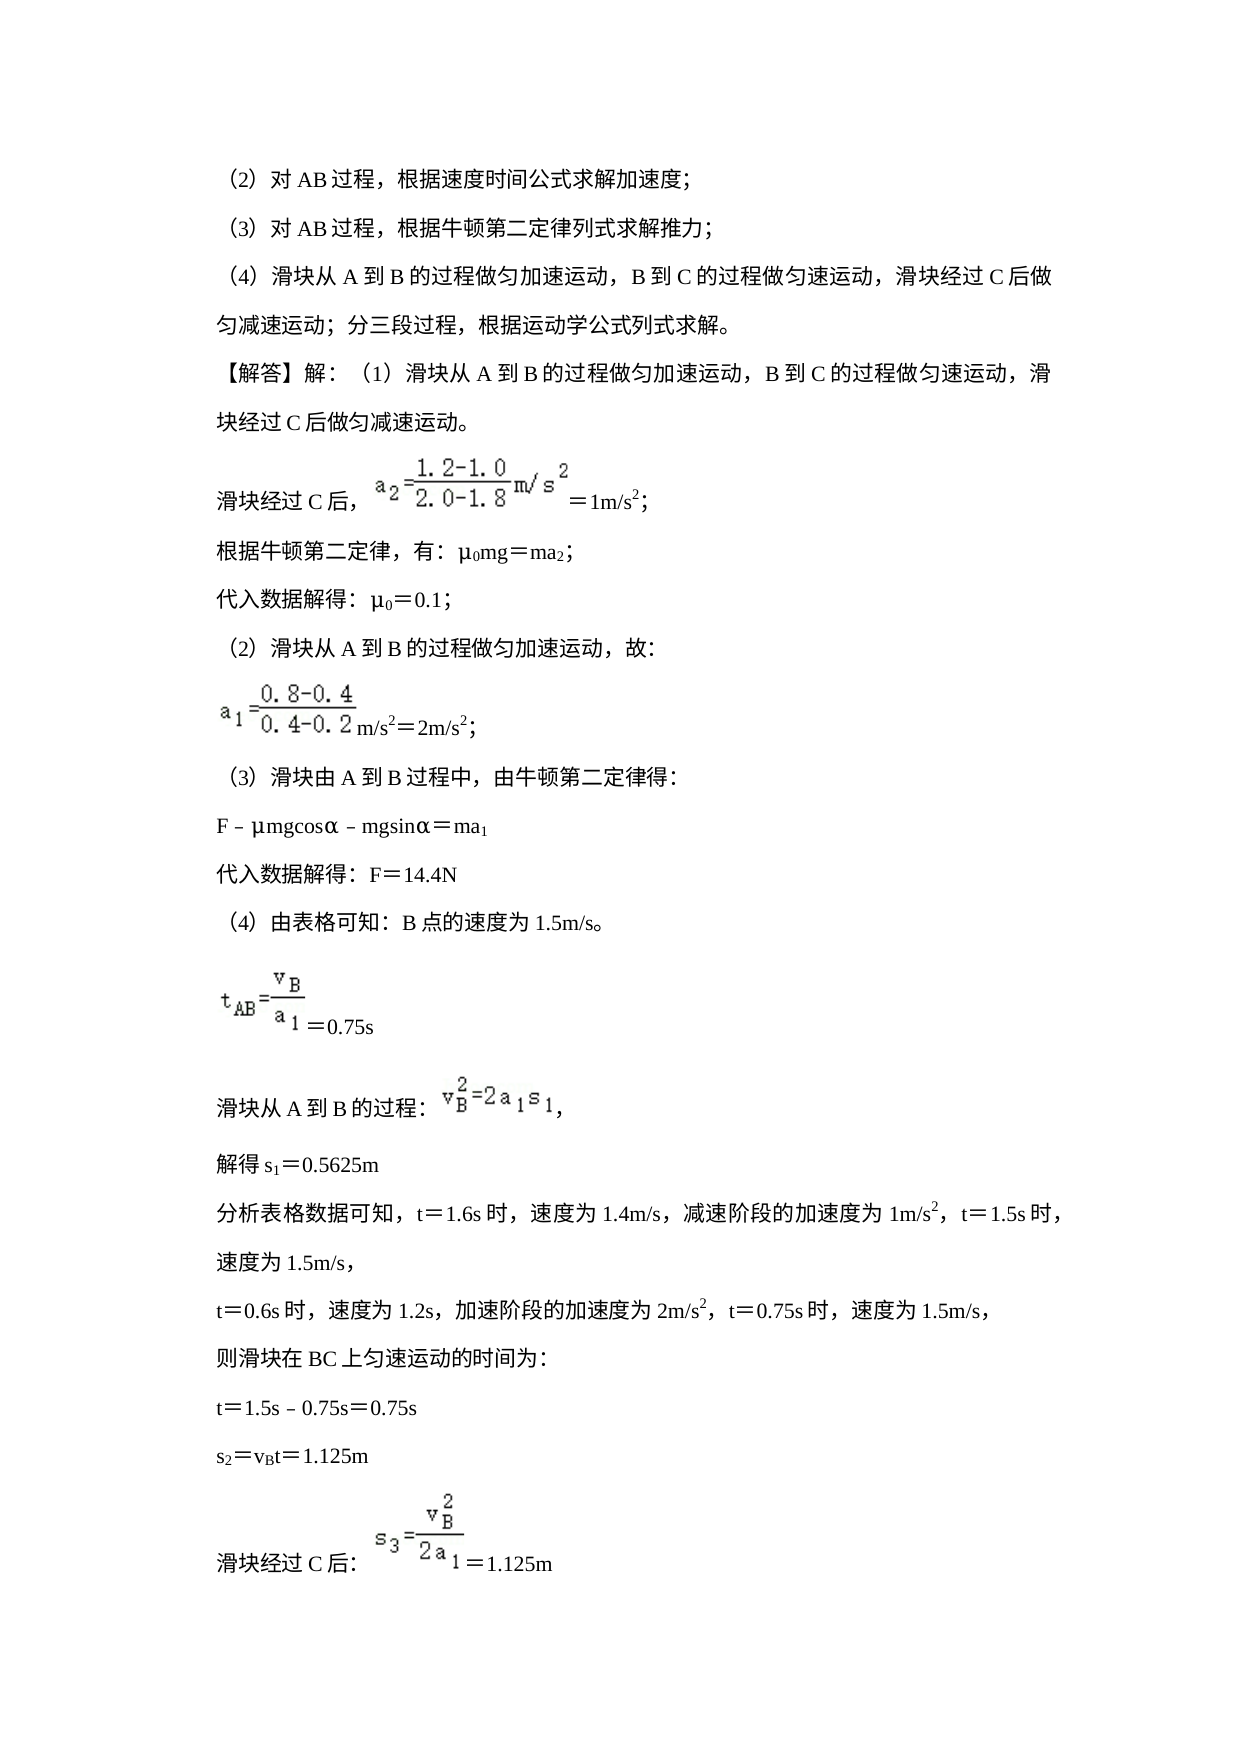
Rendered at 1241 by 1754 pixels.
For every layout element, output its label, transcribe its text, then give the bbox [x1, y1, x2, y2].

text 根据牛顿第二定律，有：μ0mg＝ma2； [216, 534, 1053, 566]
picture [438, 1074, 555, 1117]
picture [216, 962, 306, 1035]
text t＝1.5s﹣0.75s＝0.75s [216, 1389, 1053, 1422]
text （4）由表格可知：B点的速度为1.5m/s。 [216, 904, 1053, 937]
text m/s2＝2m/s2； [216, 679, 1053, 744]
text （3）对AB过程，根据牛顿第二定律列式求解推力； [216, 210, 1053, 243]
text 代入数据解得：μ0＝0.1； [216, 582, 1053, 614]
text 代入数据解得：F＝14.4N [216, 856, 1053, 889]
text （4）滑块从A到B的过程做匀加速运动，B到C的过程做匀速运动，滑块经过C后做匀减速运动；分三段过程，根据运动学公式列式求解。 [216, 259, 1053, 340]
text 则滑块在BC上匀速运动的时间为： [216, 1341, 1053, 1373]
picture [370, 1491, 465, 1572]
text ＝0.75s [216, 953, 1053, 1050]
text （2）对AB过程，根据速度时间公式求解加速度； [216, 162, 1053, 194]
text 滑块从A到B的过程：， [216, 1066, 1053, 1131]
text F﹣μmgcosα﹣mgsinα＝ma1 [216, 808, 1053, 840]
text （3）滑块由A到B过程中，由牛顿第二定律得： [216, 759, 1053, 792]
text 滑块经过C后，＝1m/s2； [216, 453, 1053, 518]
picture [370, 454, 568, 510]
text 分析表格数据可知，t＝1.6s时，速度为1.4m/s，减速阶段的加速度为1m/s2，t＝1.5s时，速度为1.5m/s， [216, 1195, 1053, 1277]
text 【解答】解：（1）滑块从A到B的过程做匀加速运动，B到C的过程做匀速运动，滑块经过C后做匀减速运动。 [216, 356, 1053, 437]
picture [216, 680, 357, 736]
text s2＝vBt＝1.125m [216, 1437, 1053, 1470]
text 滑块经过C后：＝1.125m [216, 1486, 1053, 1583]
text t＝0.6s时，速度为1.2s，加速阶段的加速度为2m/s2，t＝0.75s时，速度为1.5m/s， [216, 1292, 1053, 1325]
text 解得s1＝0.5625m [216, 1147, 1053, 1179]
text （2）滑块从A到B的过程做匀加速运动，故： [216, 630, 1053, 663]
